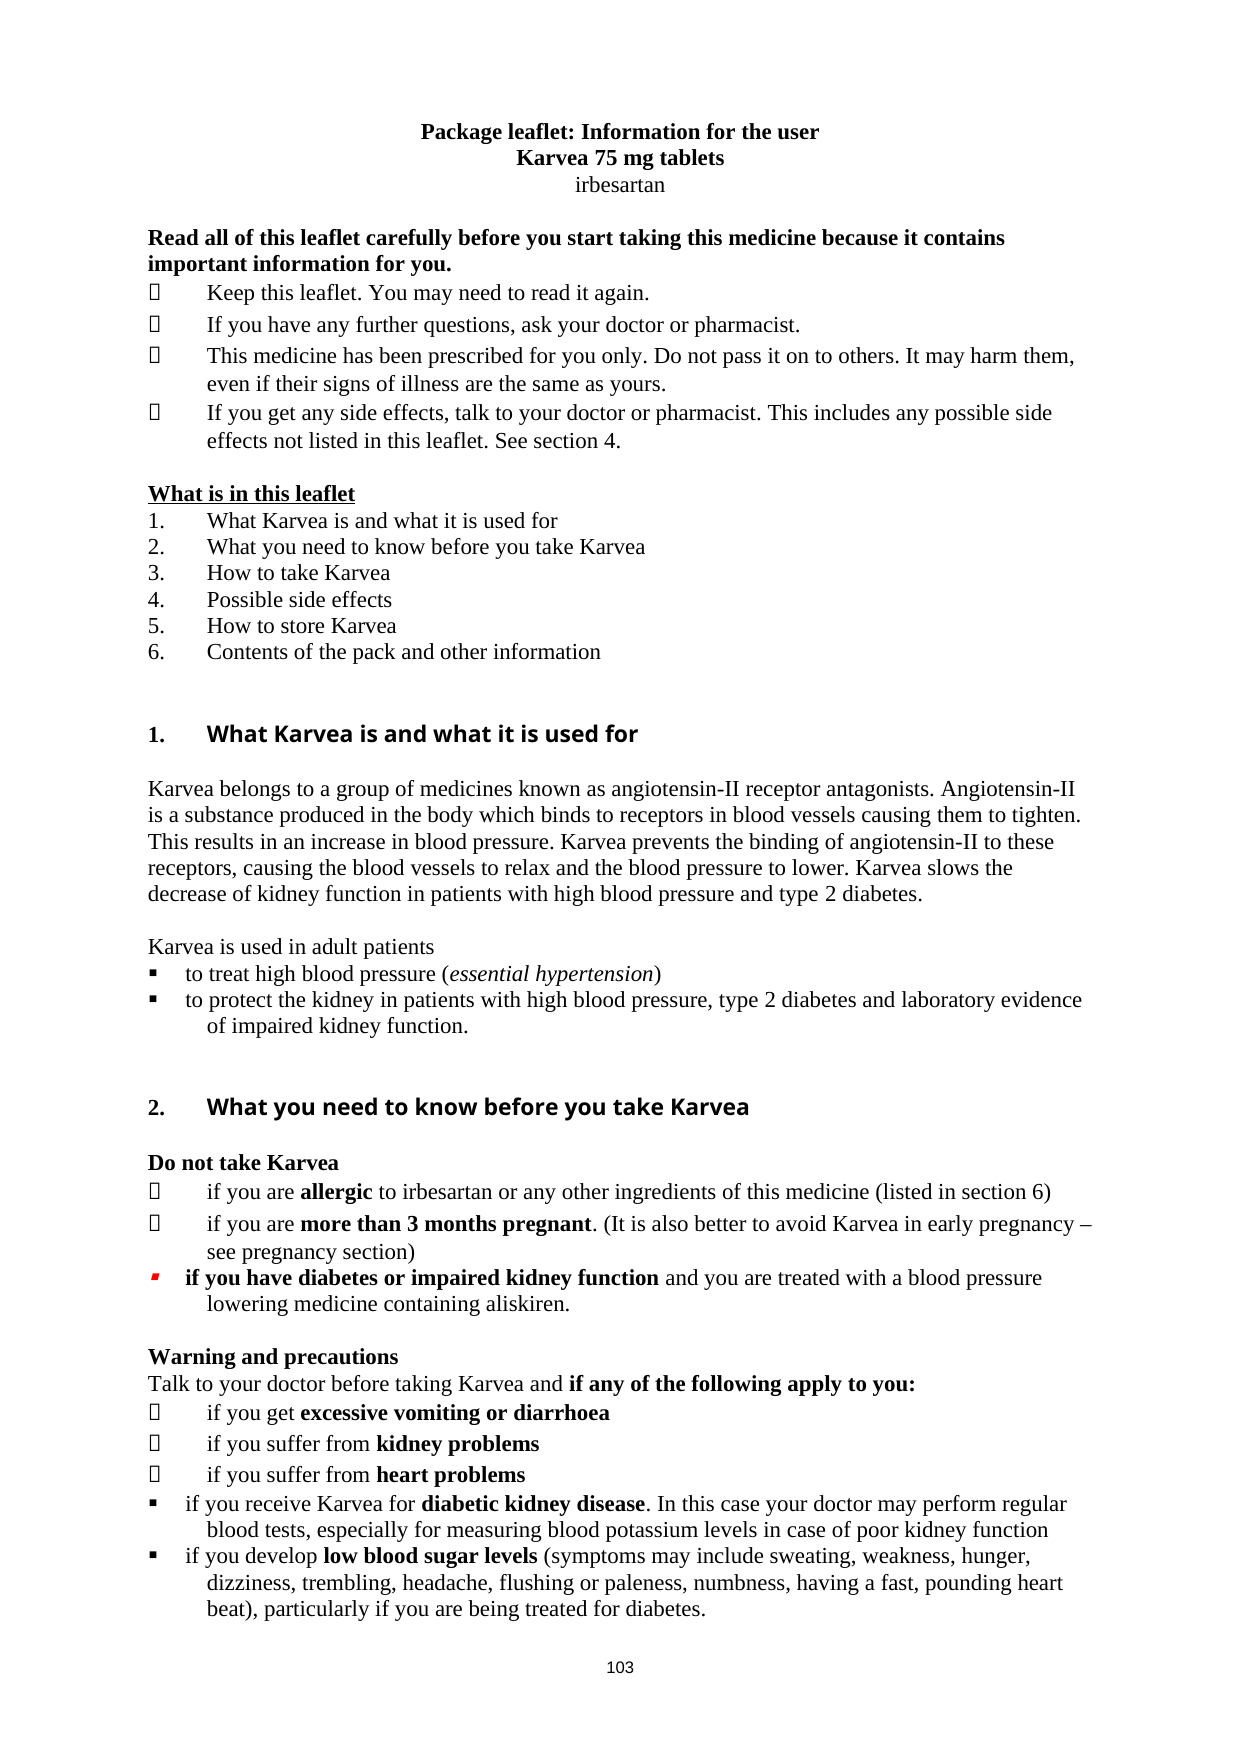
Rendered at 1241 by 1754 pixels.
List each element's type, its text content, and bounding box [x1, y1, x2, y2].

title irbesartan [148, 171, 1093, 197]
subtitle 2. What you need to know before you take Karvea [148, 1091, 1093, 1123]
text Karvea belongs to a group of medicines known as angiotensin-II receptor antagonists. Angiotensin-II is a substance produced in the body which binds to receptors in blood vessels causing them to tighten. This results in an increase in blood pressure. Karvea prevents the binding of angiotensin-II to these receptors, causing the blood vessels to relax and the blood pressure to lower. Karvea slows the decrease of kidney function in patients with high blood pressure and type 2 diabetes. [148, 775, 1093, 907]
list to protect the kidney in patients with high blood pressure, type 2 diabetes and laboratory evidence of impaired kidney function. [148, 986, 1093, 1039]
list  if you suffer from kidney problems [148, 1427, 1093, 1458]
list  If you get any side effects, talk to your doctor or pharmacist. This includes any possible side effects not listed in this leaflet. See section 4. [148, 396, 1093, 454]
list  Keep this leaflet. You may need to read it again. [148, 276, 1093, 307]
subtitle Talk to your doctor before taking Karvea and if any of the following apply to you: [148, 1369, 1093, 1396]
text 5. How to store Karvea [148, 612, 1093, 638]
subtitle What is in this leaflet [148, 480, 1093, 507]
list  If you have any further questions, ask your doctor or pharmacist. [148, 307, 1093, 339]
text 4. Possible side effects [148, 586, 1093, 612]
subtitle Do not take Karvea [148, 1149, 1093, 1175]
list  if you are allergic to irbesartan or any other ingredients of this medicine (listed in section 6) [148, 1175, 1093, 1207]
text 2. What you need to know before you take Karvea [148, 533, 1093, 559]
text Karvea is used in adult patients [148, 933, 1093, 959]
title Karvea 75 mg tablets [148, 144, 1093, 171]
list to treat high blood pressure (essential hypertension) [148, 959, 1093, 986]
list if you have diabetes or impaired kidney function and you are treated with a blood pressure lowering medicine containing aliskiren. [148, 1264, 1093, 1317]
text 6. Contents of the pack and other information [148, 638, 1093, 665]
list  This medicine has been prescribed for you only. Do not pass it on to others. It may harm them, even if their signs of illness are the same as yours. [148, 339, 1093, 396]
list if you receive Karvea for diabetic kidney disease. In this case your doctor may perform regular blood tests, especially for measuring blood potassium levels in case of poor kidney function [148, 1490, 1093, 1542]
text Package leaflet: Information for the user [148, 118, 1093, 144]
text 3. How to take Karvea [148, 559, 1093, 586]
list  if you are more than 3 months pregnant. (It is also better to avoid Karvea in early pregnancy – see pregnancy section) [148, 1207, 1093, 1264]
subtitle Read all of this leaflet carefully before you start taking this medicine because it contains important information for you. [148, 223, 1093, 276]
subtitle 1. What Karvea is and what it is used for [148, 717, 1093, 749]
list if you develop low blood sugar levels (symptoms may include sweating, weakness, hunger, dizziness, trembling, headache, flushing or paleness, numbness, having a fast, pounding heart beat), particularly if you are being treated for diabetes. [148, 1542, 1093, 1621]
list  if you get excessive vomiting or diarrhoea [148, 1396, 1093, 1427]
subtitle Warning and precautions [148, 1343, 1093, 1369]
list  if you suffer from heart problems [148, 1458, 1093, 1490]
text 1. What Karvea is and what it is used for [148, 507, 1093, 533]
